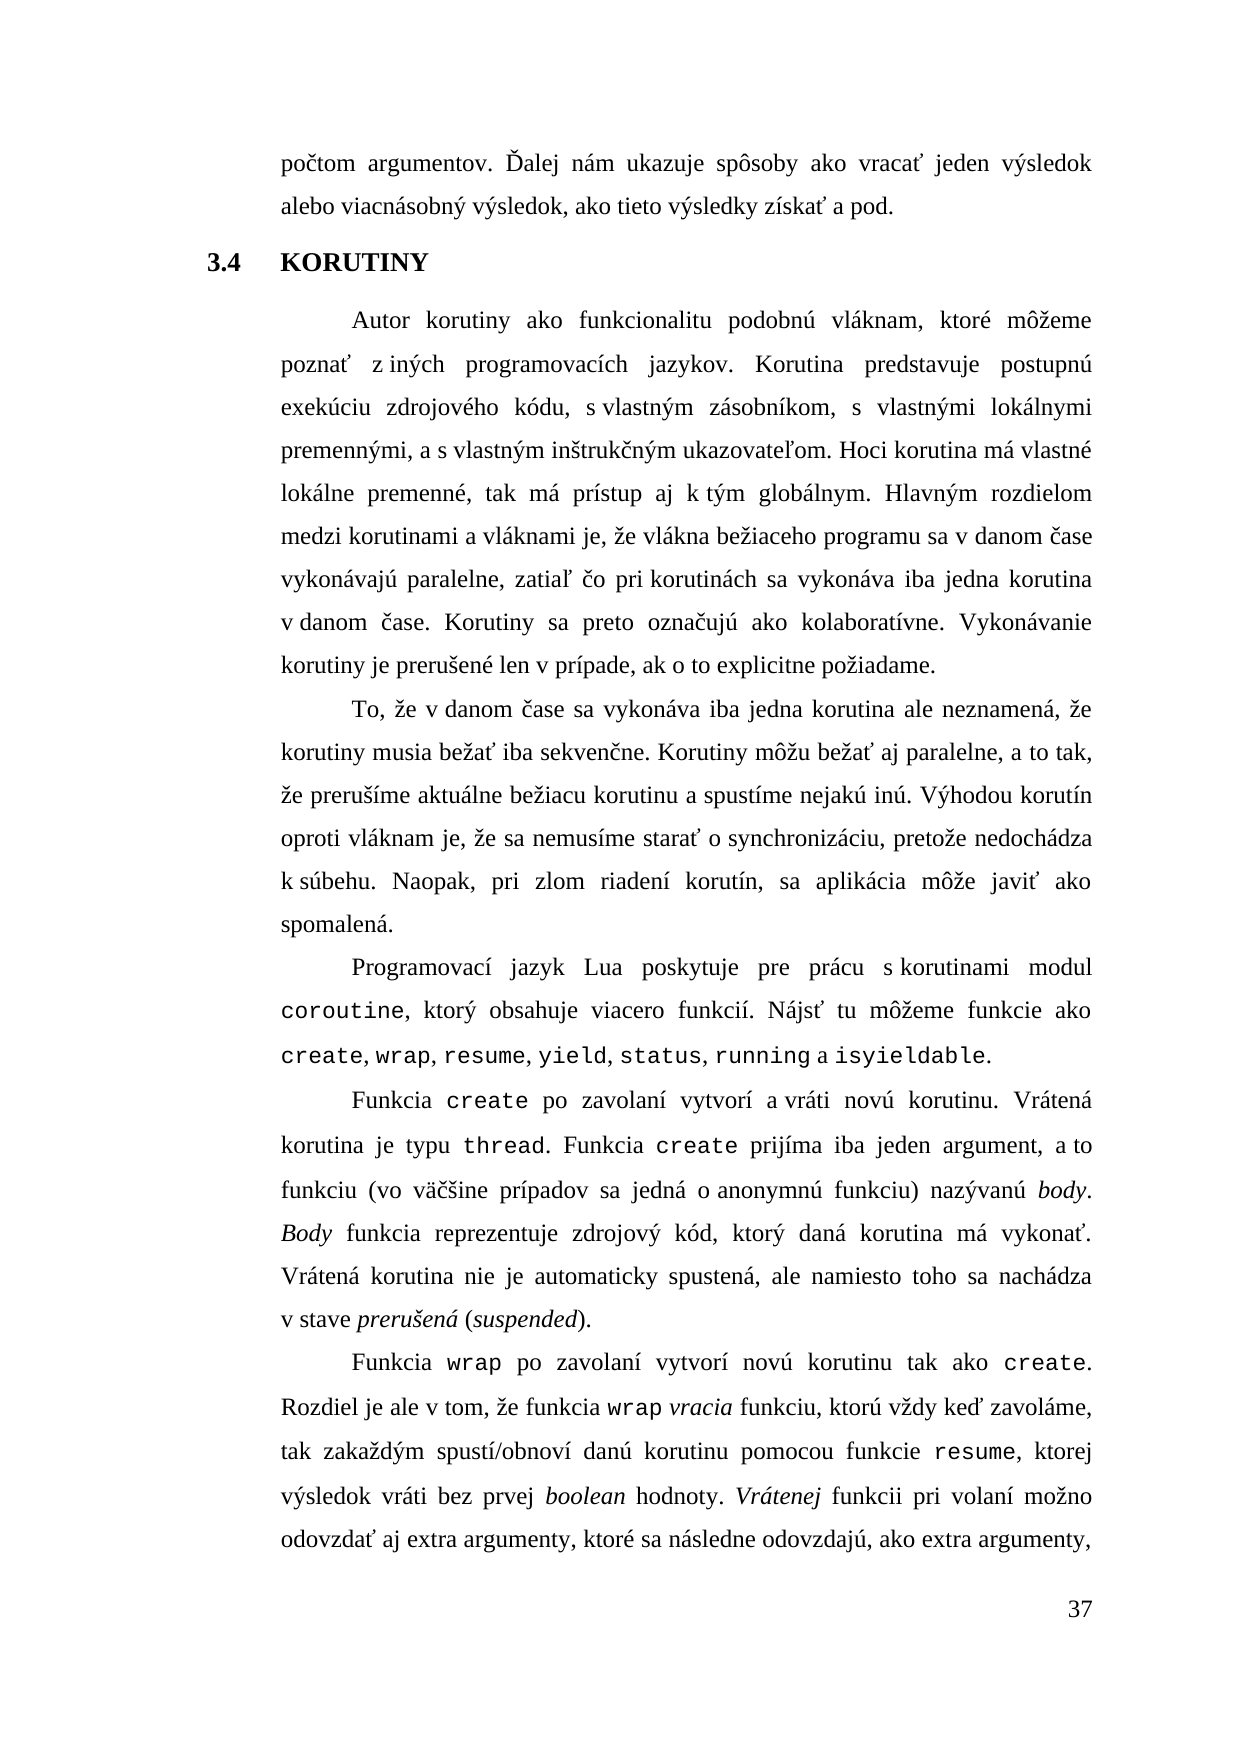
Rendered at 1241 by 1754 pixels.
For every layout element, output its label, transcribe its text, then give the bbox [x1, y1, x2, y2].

subtitle 3.4 Korutiny [207, 246, 1092, 278]
text To, že v danom čase sa vykonáva iba jedna korutina ale neznamená, že korutiny musia bežať iba sekvenčne. Korutiny môžu bežať aj paralelne, a to tak, že prerušíme aktuálne bežiacu korutinu a spustíme nejakú inú. Výhodou korutín oproti vláknam je, že sa nemusíme starať o synchronizáciu, pretože nedochádza k súbehu. Naopak, pri zlom riadení korutín, sa aplikácia môže javiť ako spomalená. [281, 694, 1092, 938]
text Autor korutiny ako funkcionalitu podobnú vláknam, ktoré môžeme poznať z iných programovacích jazykov. Korutina predstavuje postupnú exekúciu zdrojového kódu, s vlastným zásobníkom, s vlastnými lokálnymi premennými, a s vlastným inštrukčným ukazovateľom. Hoci korutina má vlastné lokálne premenné, tak má prístup aj k tým globálnym. Hlavným rozdielom medzi korutinami a vláknami je, že vlákna bežiaceho programu sa v danom čase vykonávajú paralelne, zatiaľ čo pri korutinách sa vykonáva iba jedna korutina v danom čase. Korutiny sa preto označujú ako kolaboratívne. Vykonávanie korutiny je prerušené len v prípade, ak o to explicitne požiadame. [281, 306, 1092, 679]
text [281, 148, 1092, 219]
text Programovací jazyk Lua poskytuje pre prácu s korutinami modul coroutine, ktorý obsahuje viacero funkcií. Nájsť tu môžeme funkcie ako create, wrap, resume, yield, status, running a isyieldable. [281, 952, 1092, 1070]
text Funkcia create po zavolaní vytvorí a vráti novú korutinu. Vrátená korutina je typu thread. Funkcia create prijíma iba jeden argument, a to funkciu (vo väčšine prípadov sa jedná o anonymnú funkciu) nazývanú body. Body funkcia reprezentuje zdrojový kód, ktorý daná korutina má vykonať. Vrátená korutina nie je automaticky spustená, ale namiesto toho sa nachádza v stave prerušená (suspended). [281, 1086, 1092, 1333]
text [281, 1347, 1092, 1553]
